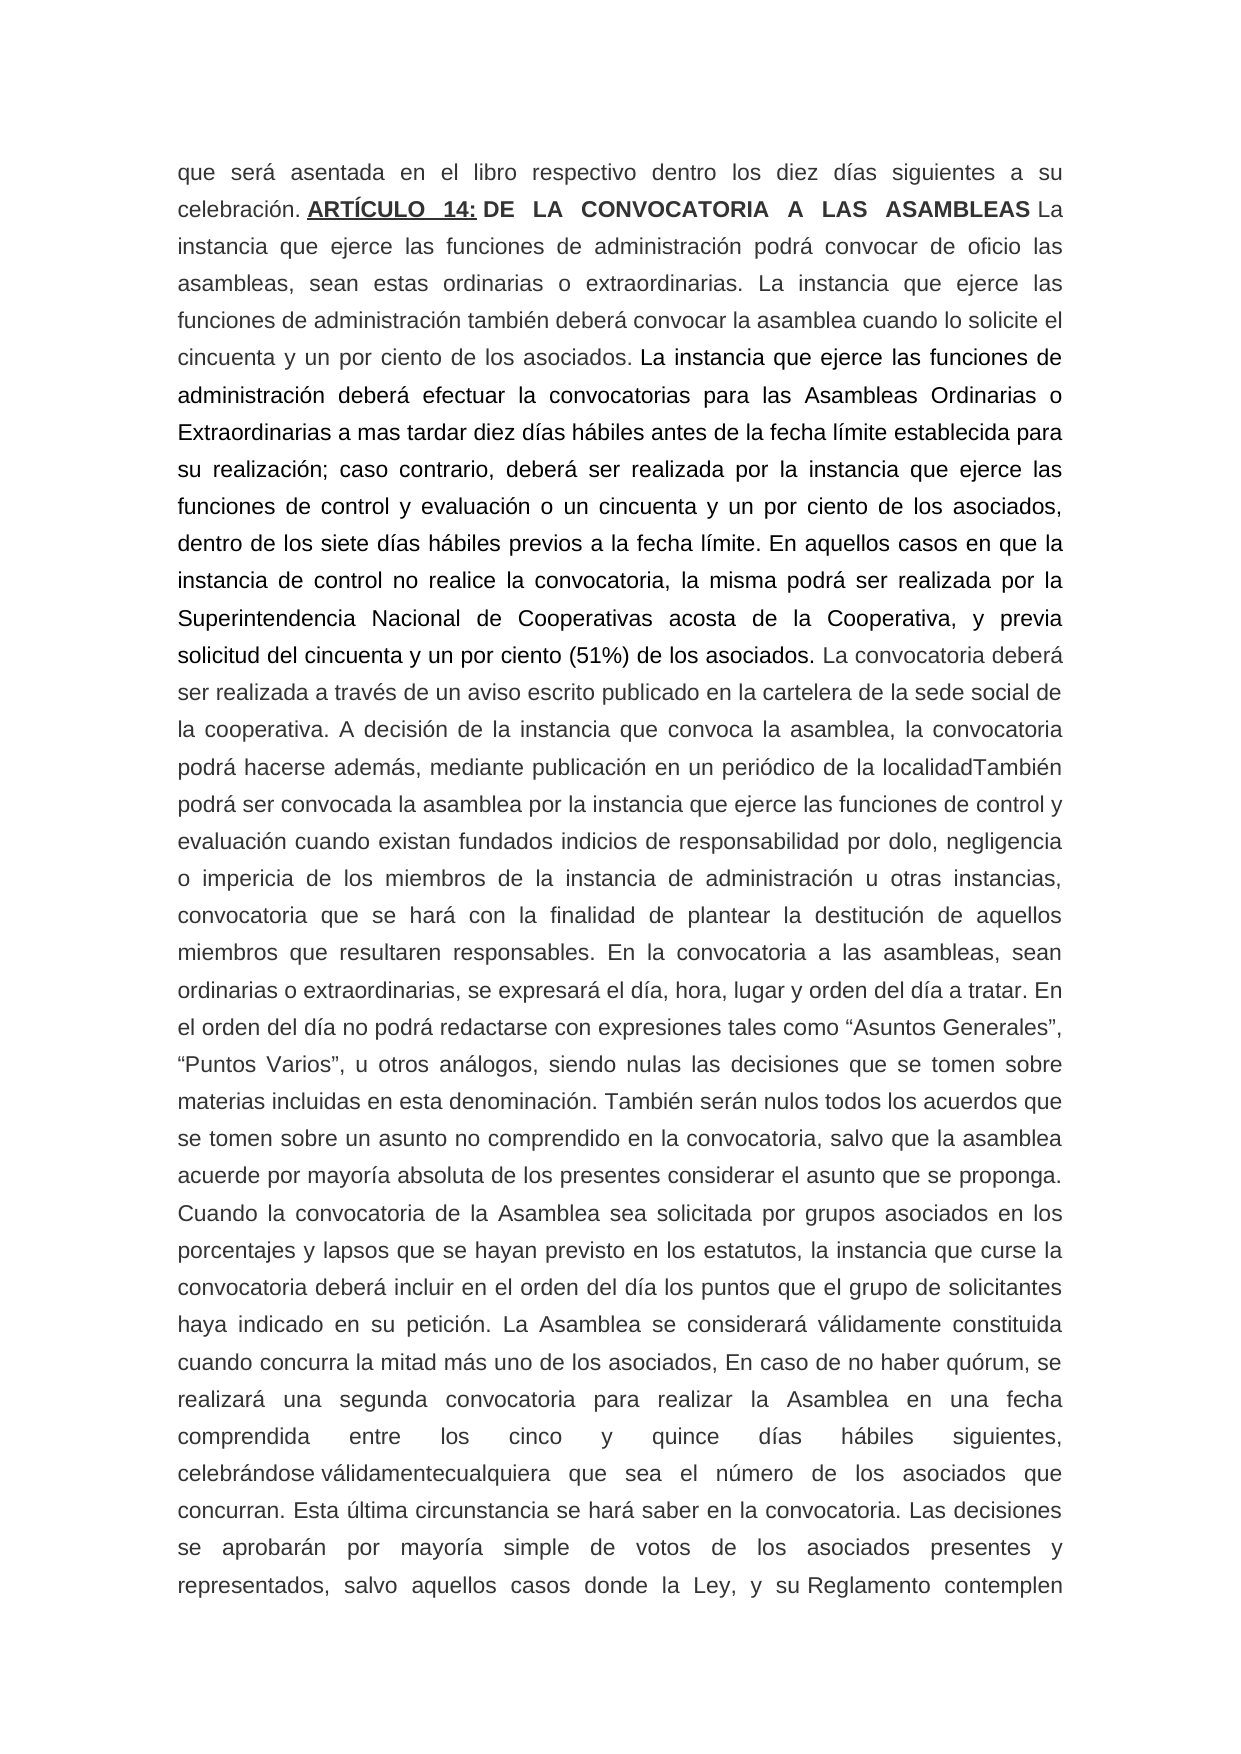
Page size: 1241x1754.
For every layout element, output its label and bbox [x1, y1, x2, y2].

text [177, 148, 1063, 1598]
